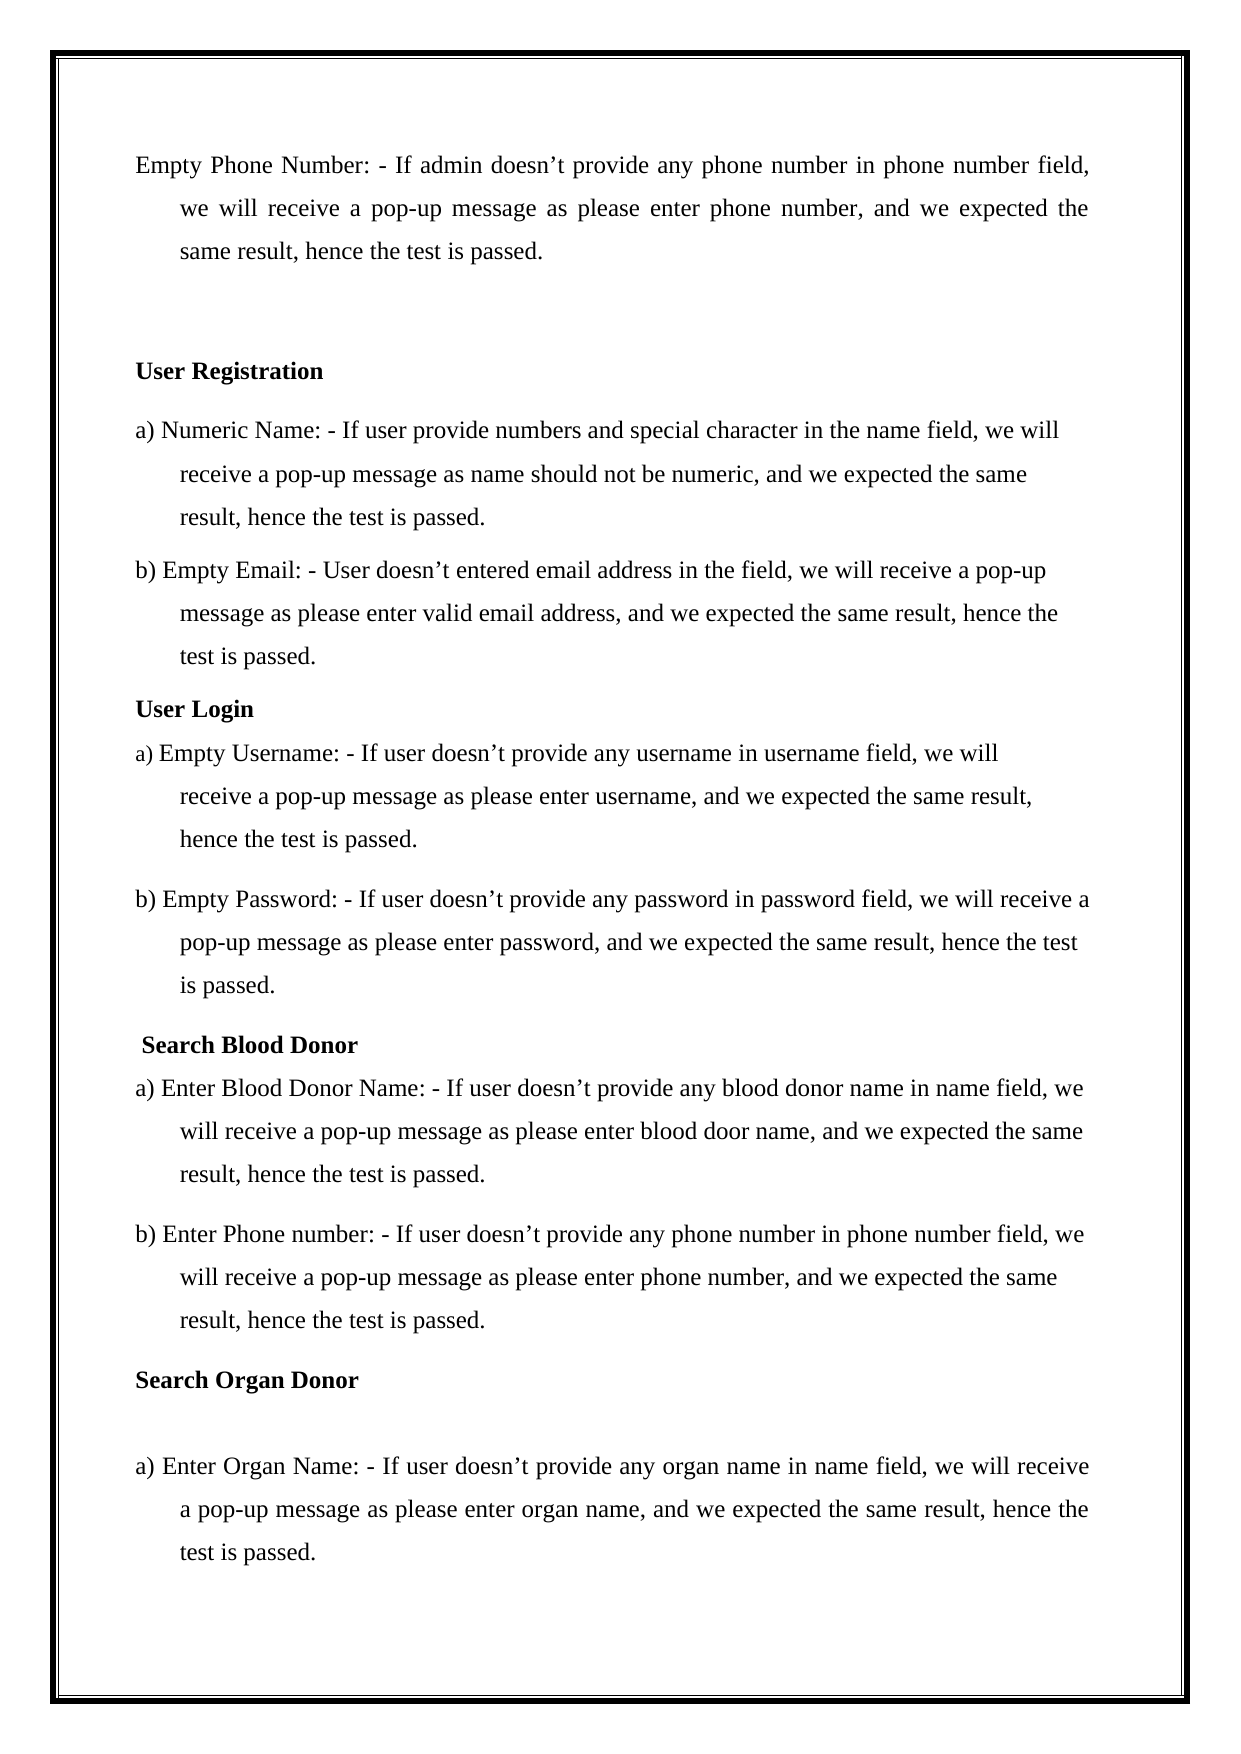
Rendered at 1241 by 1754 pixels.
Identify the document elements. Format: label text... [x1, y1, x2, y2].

text Empty Phone Number: - If admin doesn’t provide any phone number in phone number field, we will receive a pop-up message as please enter phone number, and we expected the same result, hence the test is passed. [135, 150, 1090, 265]
text Search Organ Donor [135, 1365, 1090, 1394]
text a) Numeric Name: - If user provide numbers and special character in the name field, we will receive a pop-up message as name should not be numeric, and we expected the same result, hence the test is passed. [135, 416, 1090, 531]
text a) Enter Organ Name: - If user doesn’t provide any organ name in name field, we will receive a pop-up message as please enter organ name, and we expected the same result, hence the test is passed. [135, 1451, 1090, 1566]
text a) Enter Blood Donor Name: - If user doesn’t provide any blood donor name in name field, we will receive a pop-up message as please enter blood door name, and we expected the same result, hence the test is passed. [135, 1073, 1090, 1188]
text b) Empty Password: - If user doesn’t provide any password in password field, we will receive a pop-up message as please enter password, and we expected the same result, hence the test is passed. [135, 884, 1090, 999]
text User Login [135, 694, 1090, 723]
text b) Enter Phone number: - If user doesn’t provide any phone number in phone number field, we will receive a pop-up message as please enter phone number, and we expected the same result, hence the test is passed. [135, 1219, 1090, 1334]
text b) Empty Email: - User doesn’t entered email address in the field, we will receive a pop-up message as please enter valid email address, and we expected the same result, hence the test is passed. [135, 555, 1090, 670]
text Search Blood Donor [135, 1030, 1090, 1058]
text a) Empty Username: - If user doesn’t provide any username in username field, we will receive a pop-up message as please enter username, and we expected the same result, hence the test is passed. [135, 738, 1090, 853]
text User Registration [135, 356, 1090, 384]
